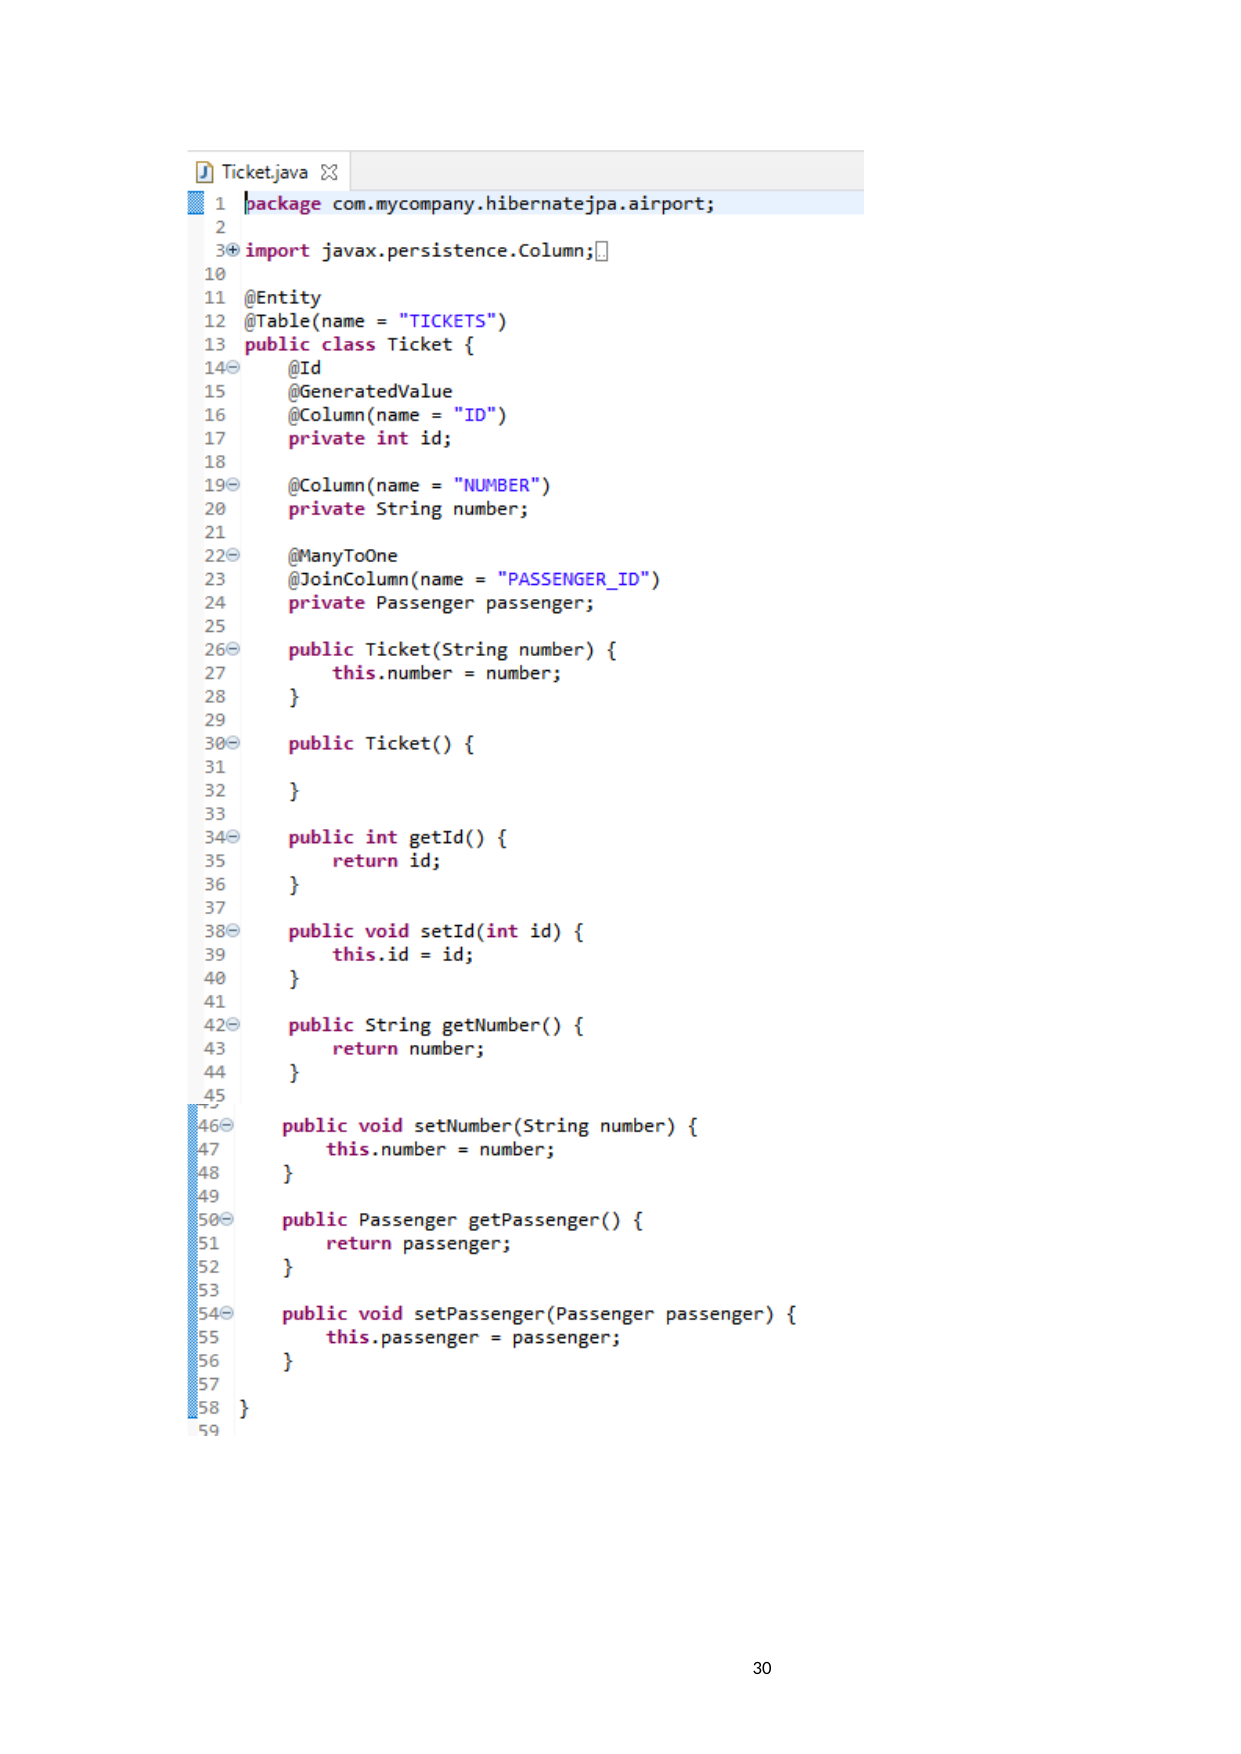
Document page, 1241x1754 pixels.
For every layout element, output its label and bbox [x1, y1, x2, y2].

picture [187, 150, 885, 1436]
